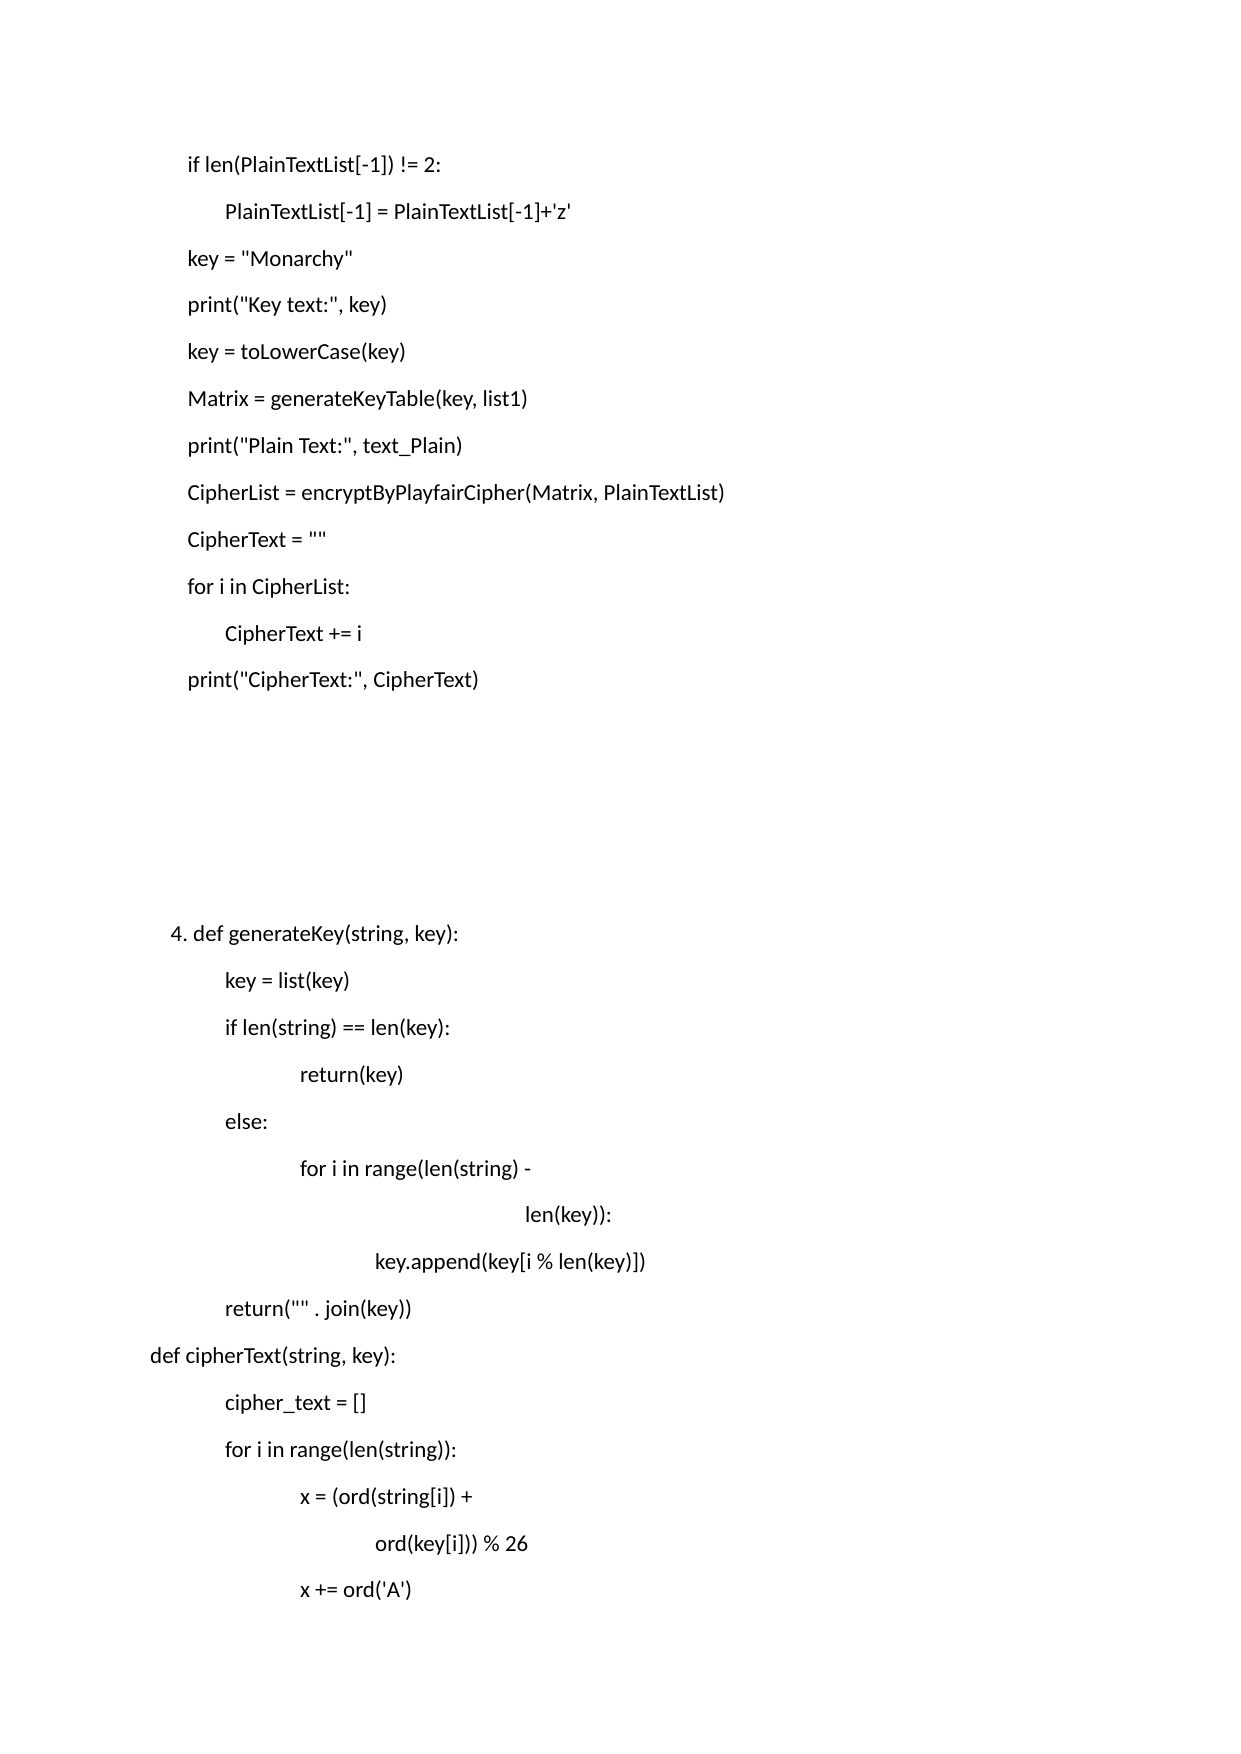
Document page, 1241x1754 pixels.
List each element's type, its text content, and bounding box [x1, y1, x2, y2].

text x += ord('A') [150, 1576, 1090, 1603]
text CipherText = "" [187, 525, 1090, 553]
text else: [150, 1107, 1090, 1135]
text key = list(key) [150, 966, 1090, 994]
text PlainTextList[-1] = PlainTextList[-1]+'z' [187, 197, 1090, 225]
text print("Plain Text:", text_Plain) [187, 431, 1090, 459]
text if len(string) == len(key): [150, 1013, 1090, 1041]
text cipher_text = [] [150, 1388, 1090, 1416]
text Matrix = generateKeyTable(key, list1) [187, 384, 1090, 412]
text if len(PlainTextList[-1]) != 2: [187, 150, 1090, 178]
text print("CipherText:", CipherText) [187, 666, 1090, 694]
text ord(key[i])) % 26 [150, 1529, 1090, 1557]
text key = toLowerCase(key) [187, 337, 1090, 366]
text for i in range(len(string) - [150, 1154, 1090, 1182]
text return(key) [150, 1060, 1090, 1088]
text len(key)): [150, 1201, 1090, 1228]
text print("Key text:", key) [187, 291, 1090, 319]
text for i in CipherList: [187, 572, 1090, 600]
text def cipherText(string, key): [150, 1341, 1090, 1369]
text CipherText += i [187, 619, 1090, 647]
text x = (ord(string[i]) + [150, 1482, 1090, 1510]
text return("" . join(key)) [150, 1294, 1090, 1322]
text CipherList = encryptByPlayfairCipher(Matrix, PlainTextList) [187, 478, 1090, 506]
text key = "Monarchy" [187, 244, 1090, 272]
text 4. def generateKey(string, key): [150, 919, 1090, 947]
text key.append(key[i % len(key)]) [150, 1247, 1090, 1275]
text for i in range(len(string)): [150, 1435, 1090, 1463]
